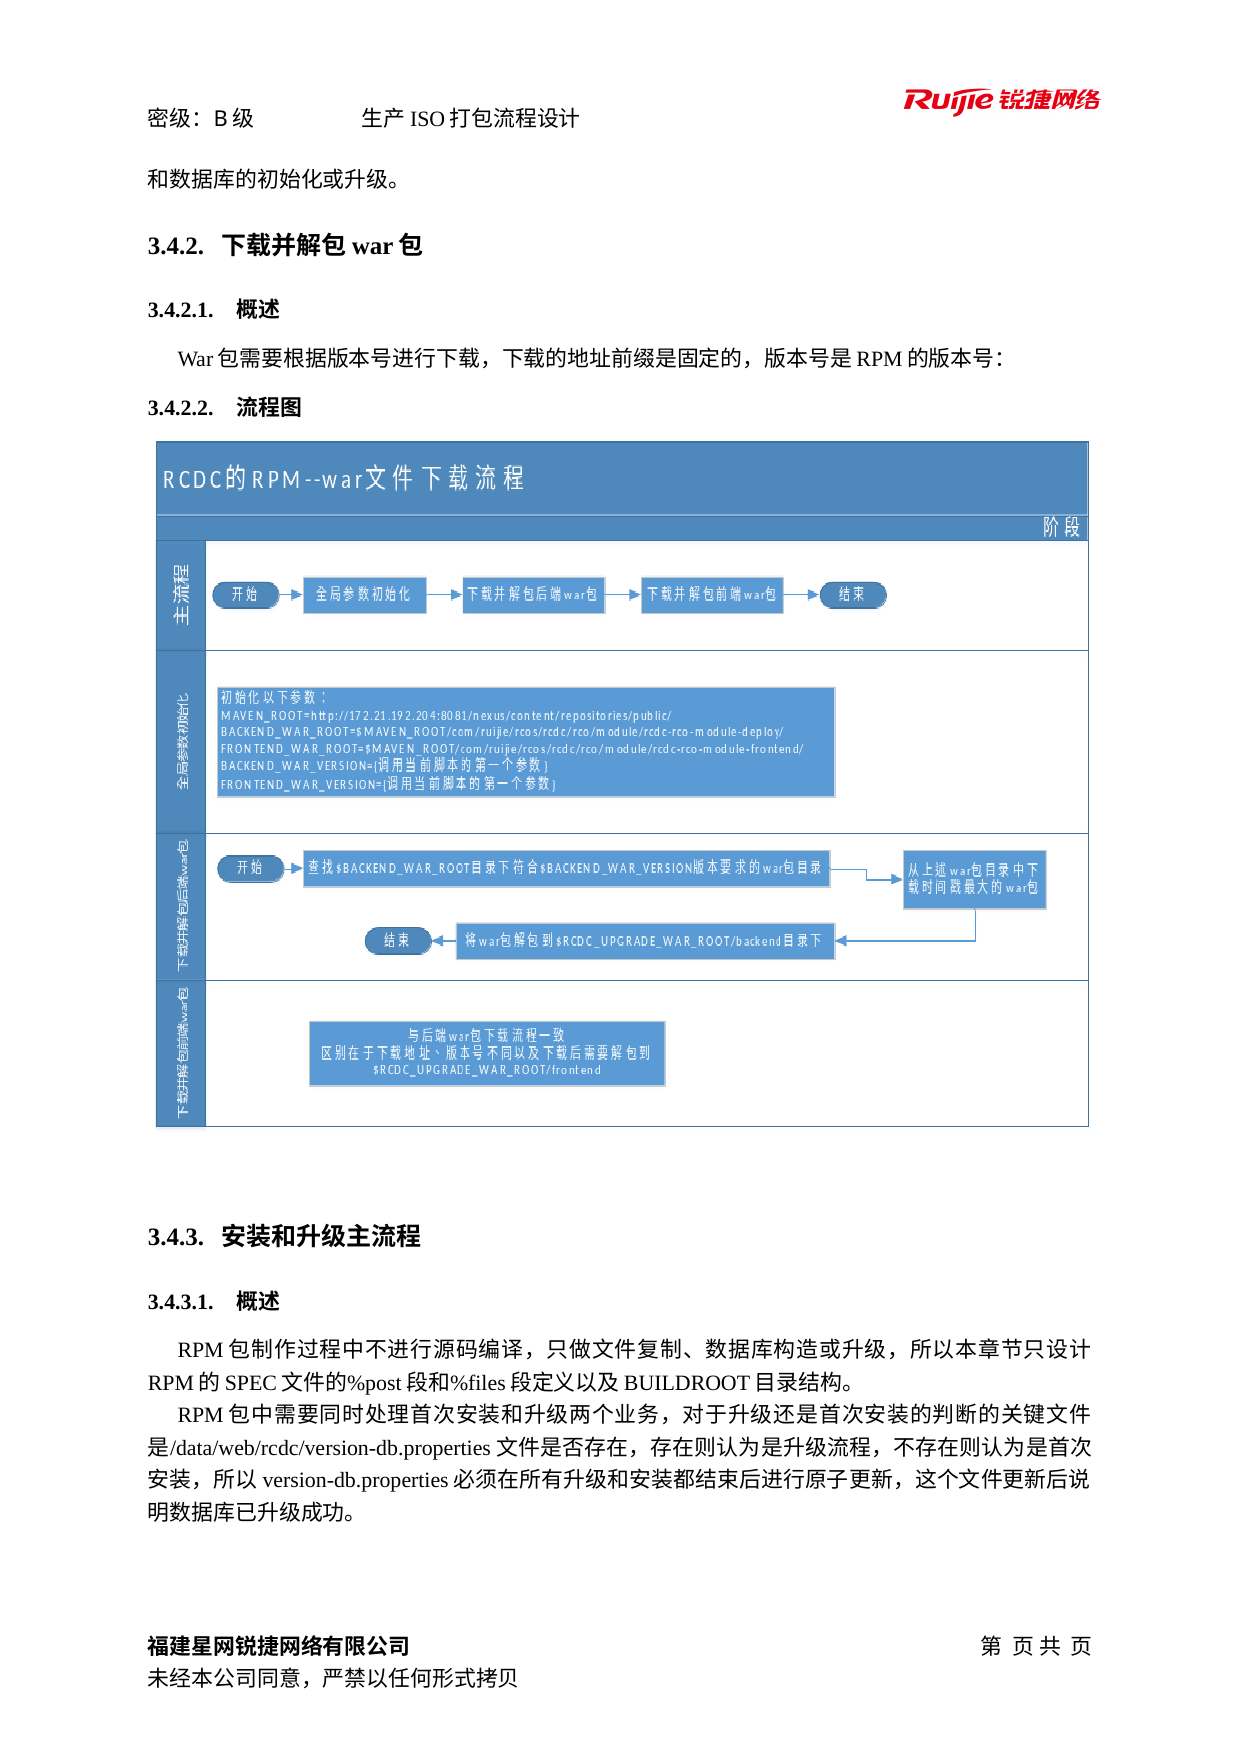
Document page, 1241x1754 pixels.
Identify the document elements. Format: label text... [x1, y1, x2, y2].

text RPM包中需要同时处理首次安装和升级两个业务，对于升级还是首次安装的判断的关键文件是/data/web/rcdc/version-db.properties文件是否存在，存在则认为是升级流程，不存在则认为是首次安装，所以version-db.properties必须在所有升级和安装都结束后进行原子更新，这个文件更新后说明数据库已升级成功。 [148, 1397, 1092, 1527]
subtitle 流程图 [148, 389, 1092, 422]
text RPM包制作过程中不进行源码编译，只做文件复制、数据库构造或升级，所以本章节只设计RPM的SPEC文件的%post段和%files段定义以及BUILDROOT目录结构。 [148, 1332, 1092, 1397]
picture [902, 85, 1104, 118]
subtitle 概述 [148, 292, 1092, 324]
text War包需要根据版本号进行下载，下载的地址前缀是固定的，版本号是RPM的版本号： [148, 341, 1092, 373]
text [148, 162, 1092, 194]
subtitle 下载并解包war包 [148, 211, 1092, 276]
subtitle 安装和升级主流程 [148, 1202, 1092, 1267]
subtitle 概述 [148, 1283, 1092, 1316]
